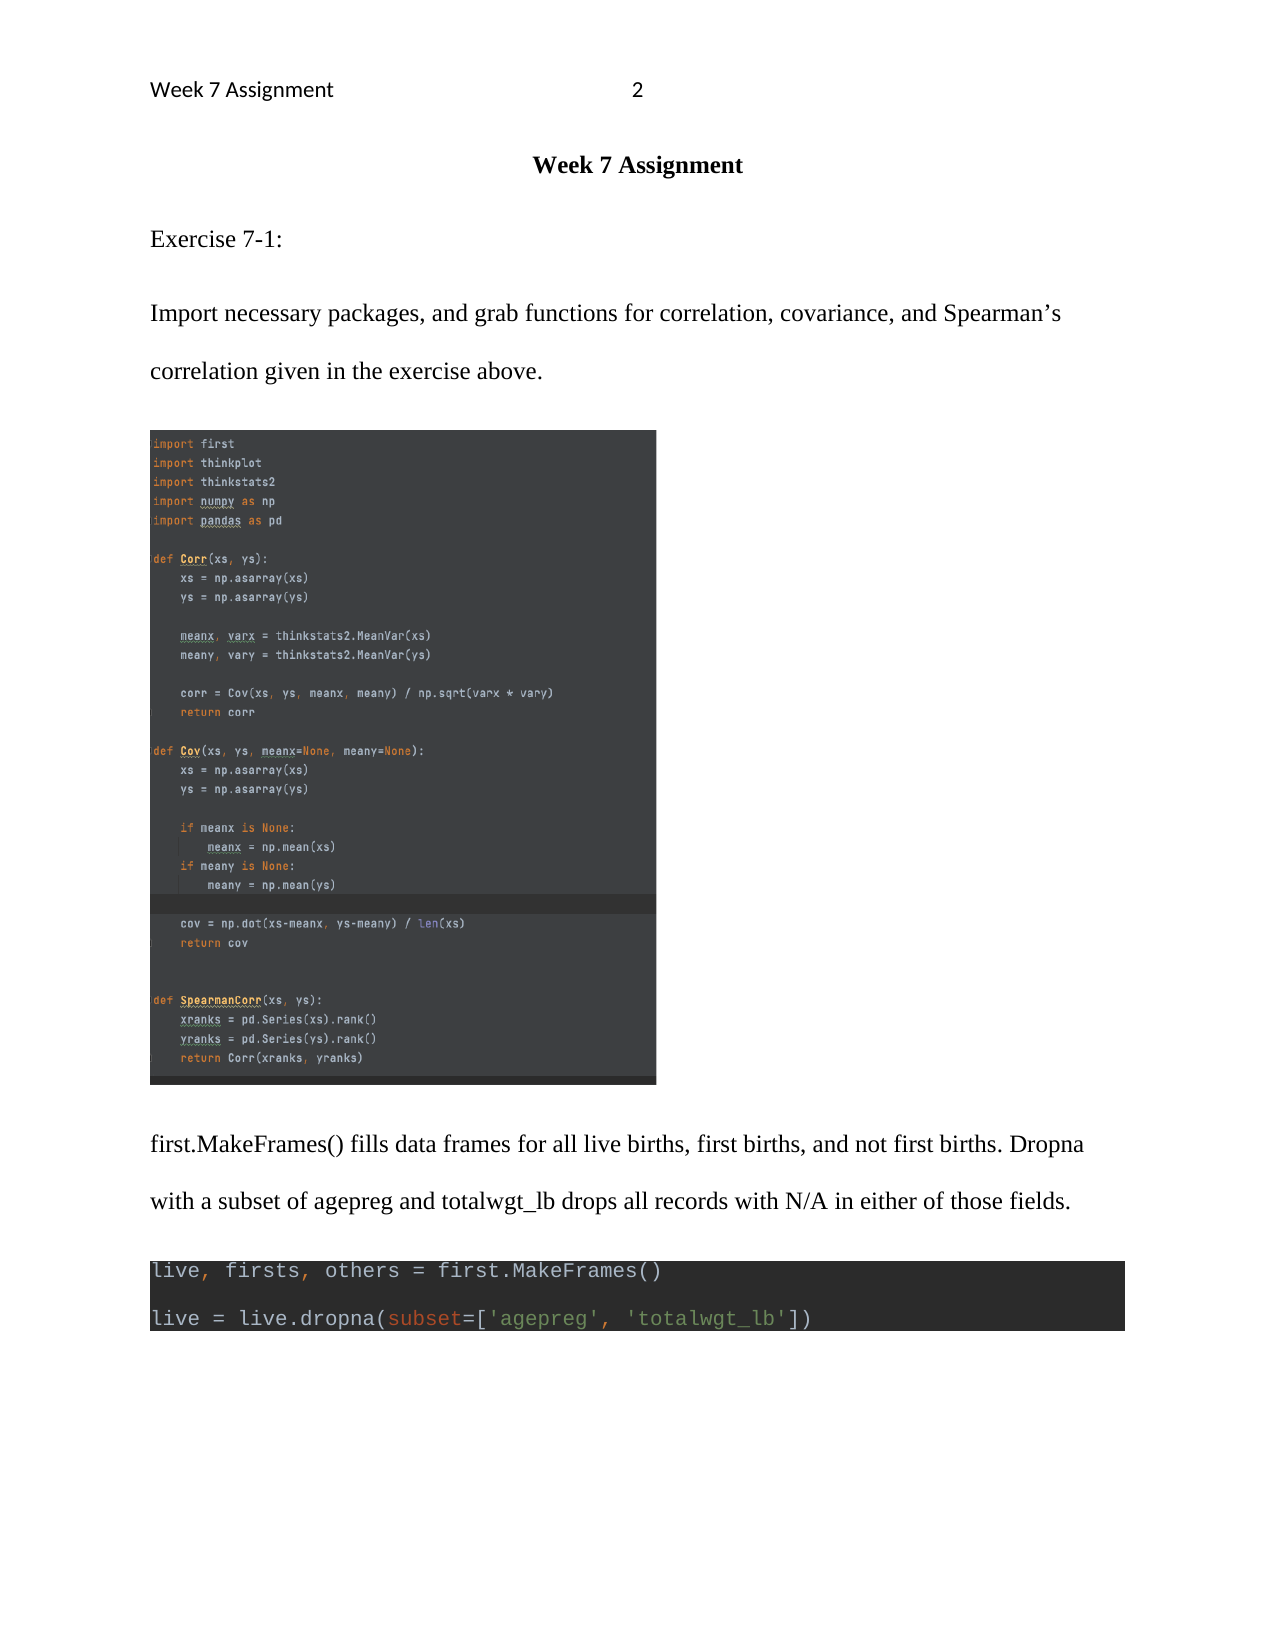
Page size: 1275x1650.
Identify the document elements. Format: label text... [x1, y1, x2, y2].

text first.MakeFrames() fills data frames for all live births, first births, and not first births. Dropna with a subset of agepreg and totalwgt_lb drops all records with N/A in either of those fields. [150, 1129, 1125, 1215]
picture [150, 430, 657, 1085]
text Import necessary packages, and grab functions for correlation, covariance, and Spearman’s correlation given in the exercise above. [150, 298, 1125, 384]
text live, firsts, others = first.MakeFrames() live = live.dropna(subset=['agepreg', 'totalwgt_lb']) [150, 1261, 1125, 1331]
text Week 7 Assignment [150, 150, 1125, 179]
text Exercise 7-1: [150, 224, 1125, 253]
